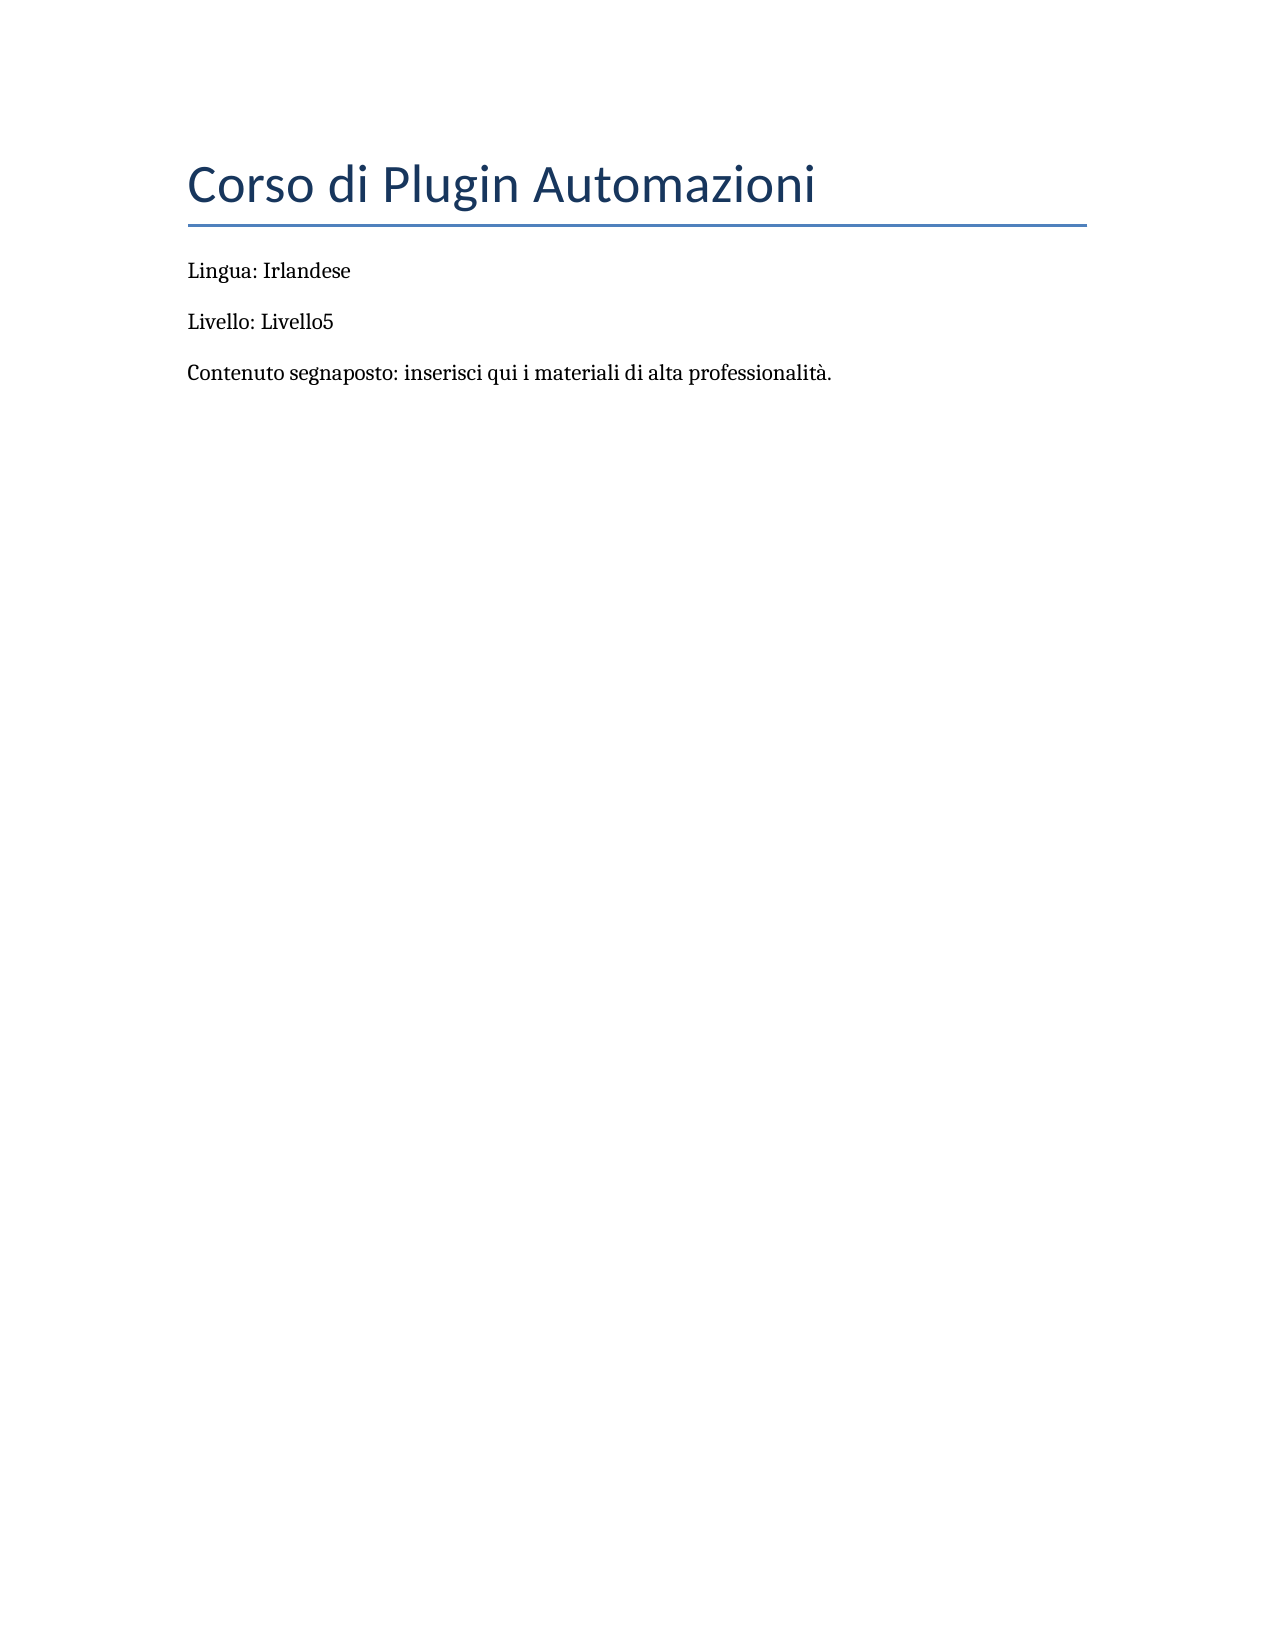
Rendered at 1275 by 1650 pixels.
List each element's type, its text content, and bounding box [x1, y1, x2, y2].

text Lingua: Irlandese [187, 258, 1087, 284]
text Livello: Livello5 [187, 309, 1087, 335]
title Corso di Plugin Automazioni [187, 150, 1087, 227]
text Contenuto segnaposto: inserisci qui i materiali di alta professionalità. [187, 360, 1087, 386]
